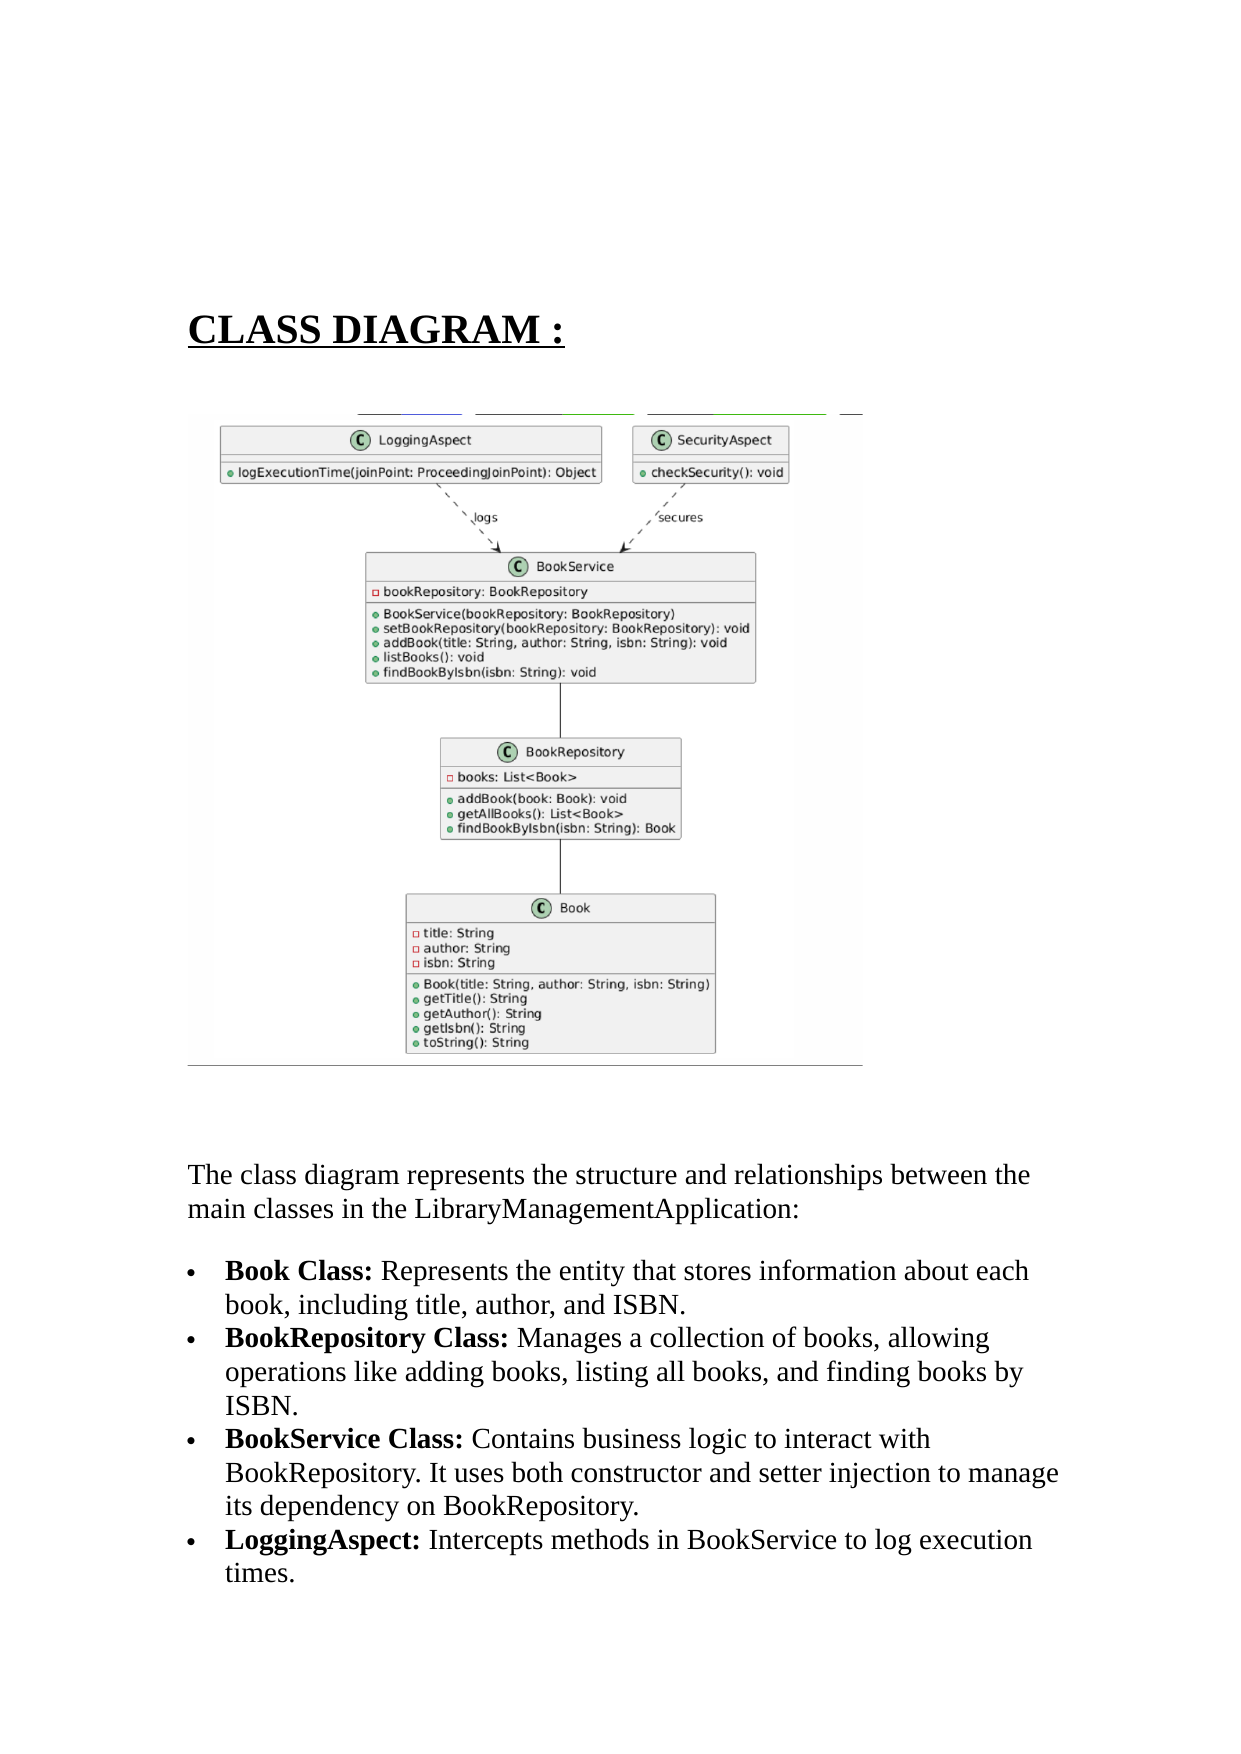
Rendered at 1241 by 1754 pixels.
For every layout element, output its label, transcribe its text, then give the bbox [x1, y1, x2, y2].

picture [187, 414, 863, 1066]
list BookRepository Class: Manages a collection of books, allowing operations like adding books, listing all books, and finding books by ISBN. [187, 1321, 1090, 1421]
list Book Class: Represents the entity that stores information about each book, including title, author, and ISBN. [187, 1253, 1090, 1321]
list LoggingAspect: Intercepts methods in BookService to log execution times. [187, 1522, 1090, 1589]
text CLASS DIAGRAM : [187, 304, 1090, 352]
text The class diagram represents the structure and relationships between the main classes in the LibraryManagementApplication: [187, 1157, 1090, 1224]
list BookService Class: Contains business logic to interact with BookRepository. It uses both constructor and setter injection to manage its dependency on BookRepository. [187, 1421, 1090, 1522]
